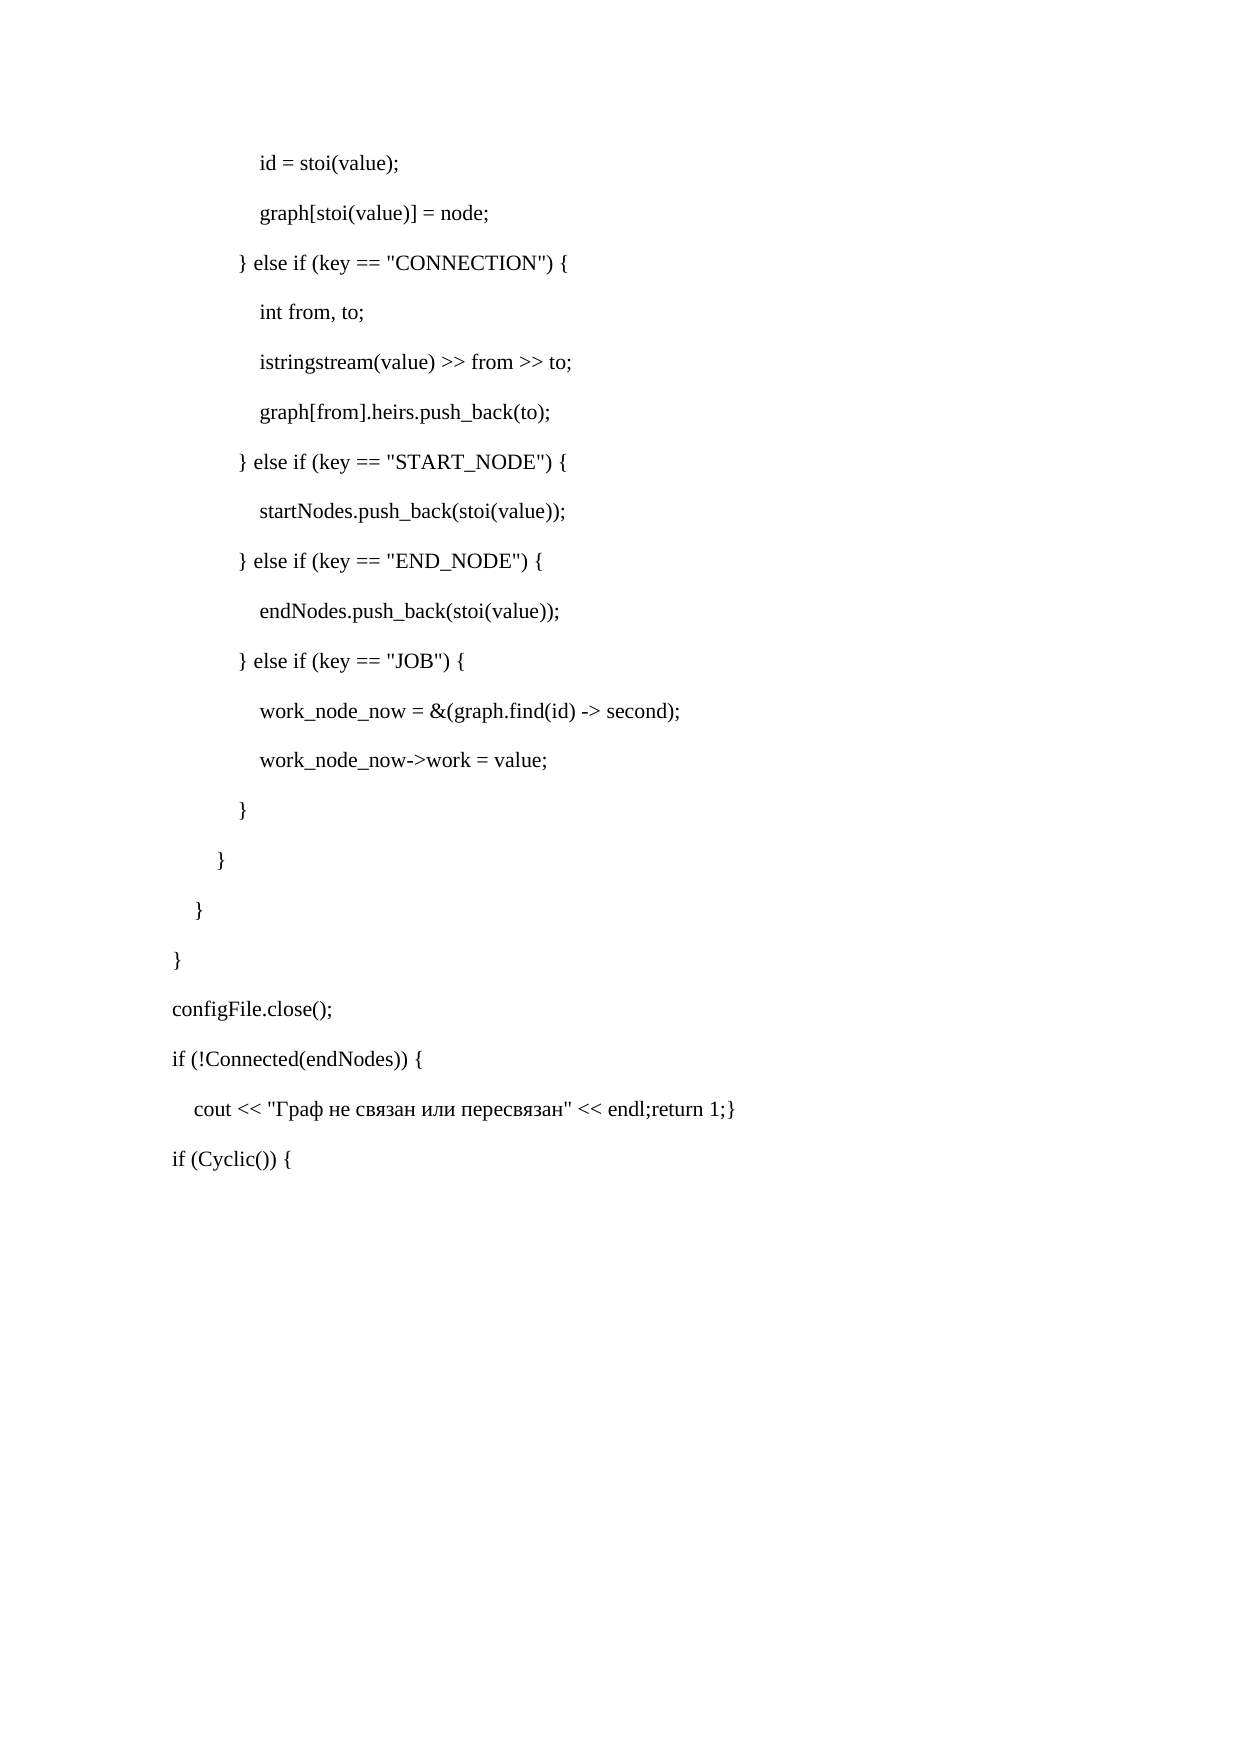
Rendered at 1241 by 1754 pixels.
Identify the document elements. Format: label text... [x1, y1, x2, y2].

text endNodes.push_back(stoi(value)); [150, 598, 1072, 623]
text istringstream(value) >> from >> to; [150, 349, 1072, 374]
text work_node_now = &(graph.find(id) -> second); [150, 698, 1072, 723]
text } else if (key == "END_NODE") { [150, 548, 1072, 573]
text } else if (key == "CONNECTION") { [150, 249, 1072, 275]
text cout << "Граф не связан или пересвязан" << endl;return 1;} [150, 1096, 1072, 1121]
text } else if (key == "START_NODE") { [150, 449, 1072, 474]
text if (Cyclic()) { [150, 1146, 1072, 1171]
text } else if (key == "JOB") { [150, 648, 1072, 673]
text } [150, 897, 1072, 922]
text if (!Connected(endNodes)) { [150, 1046, 1072, 1071]
text } [150, 797, 1072, 822]
text } [150, 947, 1072, 972]
text } [150, 847, 1072, 872]
text configFile.close(); [150, 996, 1072, 1022]
text work_node_now->work = value; [150, 747, 1072, 773]
text graph[from].heirs.push_back(to); [150, 399, 1072, 424]
text id = stoi(value); [150, 150, 1072, 175]
text int from, to; [150, 299, 1072, 324]
text startNodes.push_back(stoi(value)); [150, 498, 1072, 524]
text graph[stoi(value)] = node; [150, 200, 1072, 225]
